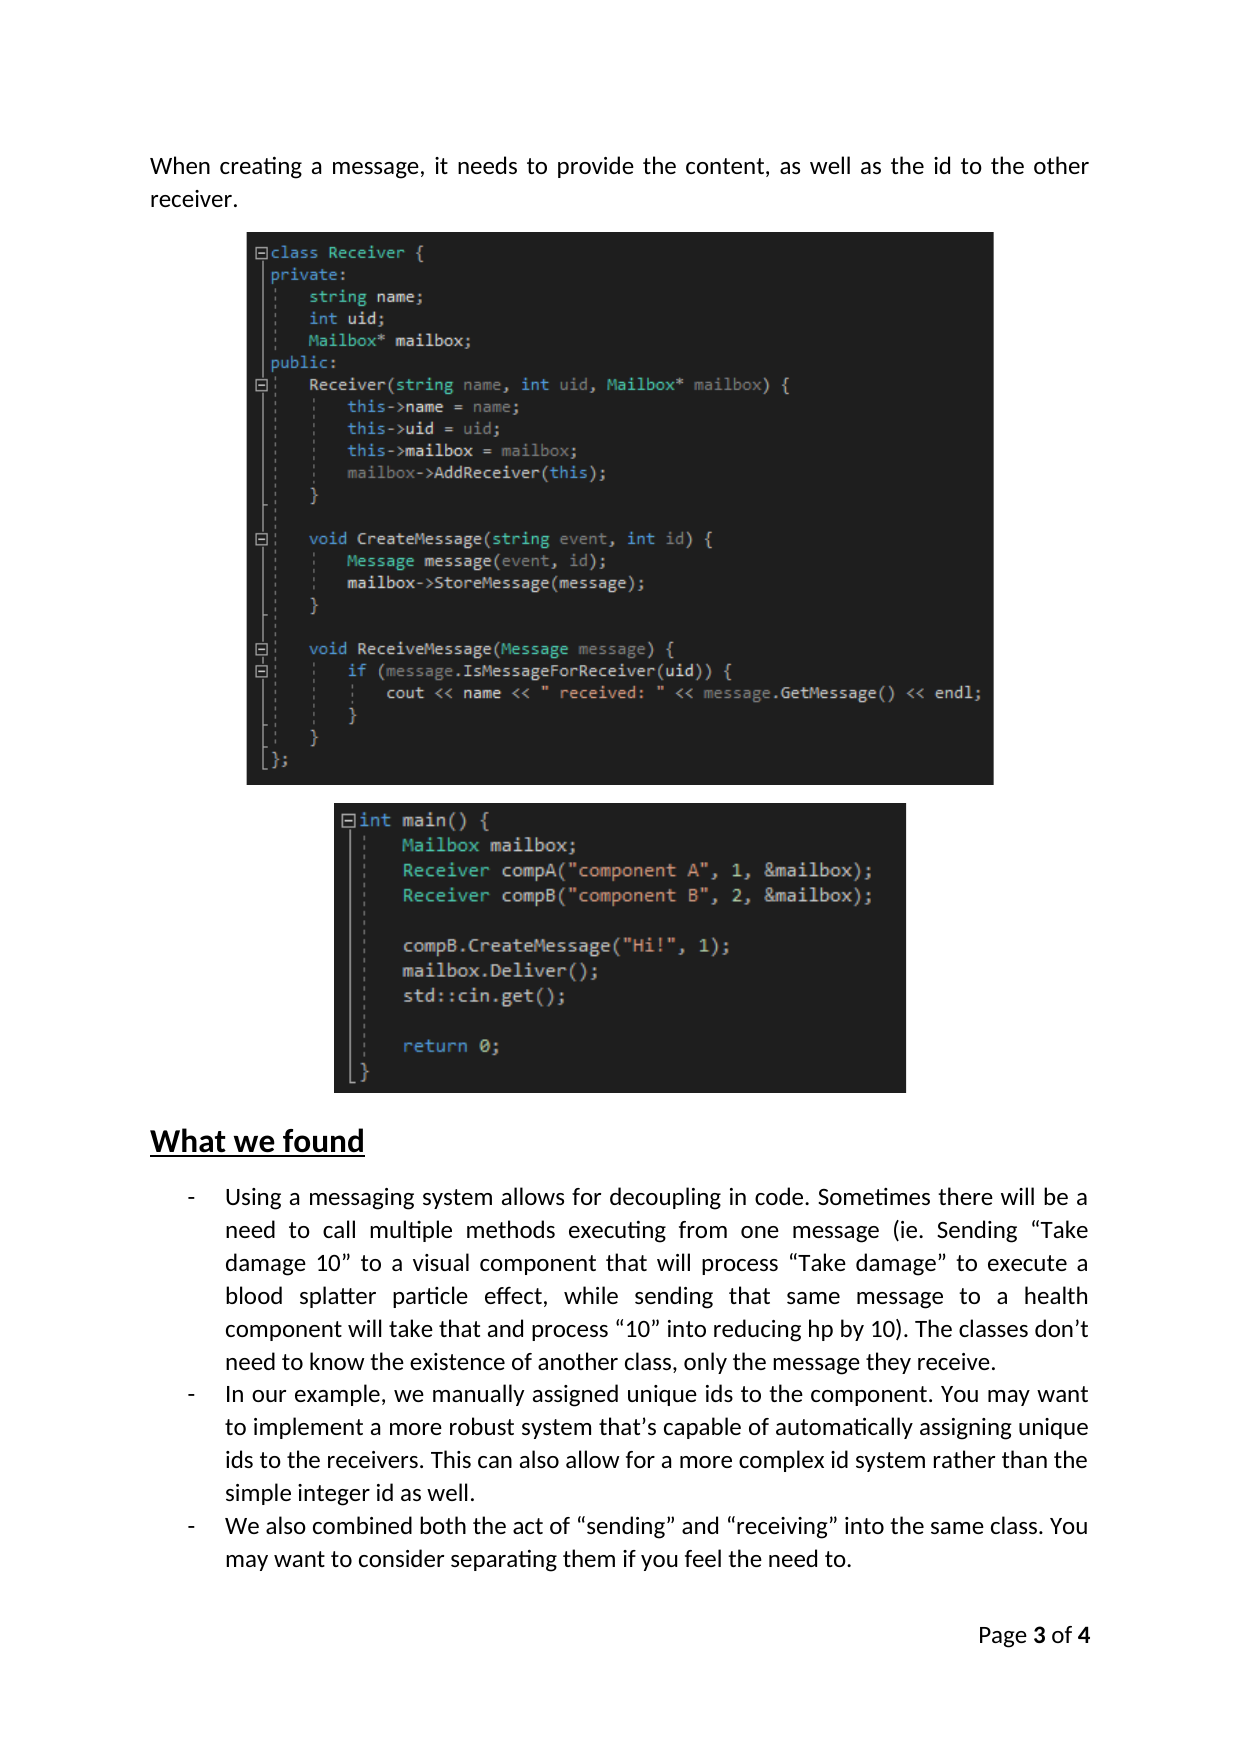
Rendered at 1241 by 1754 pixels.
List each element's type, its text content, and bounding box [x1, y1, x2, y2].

subtitle What we found [150, 1120, 1090, 1161]
text When creating a message, it needs to provide the content, as well as the id to the other receiver. [150, 150, 1090, 213]
list We also combined both the act of “sending” and “receiving” into the same class. You may want to consider separating them if you feel the need to. [187, 1510, 1090, 1574]
list In our example, we manually assigned unique ids to the component. You may want to implement a more robust system that’s capable of automatically assigning unique ids to the receivers. This can also allow for a more complex id system rather than the simple integer id as well. [187, 1378, 1090, 1508]
list Using a messaging system allows for decoupling in code. Sometimes there will be a need to call multiple methods executing from one message (ie. Sending “Take damage 10” to a visual component that will process “Take damage” to execute a blood splatter particle effect, while sending that same message to a health component will take that and process “10” into reducing hp by 10). The classes don’t need to know the existence of another class, only the message they receive. [187, 1181, 1090, 1376]
picture [334, 803, 907, 1093]
picture [246, 232, 994, 785]
